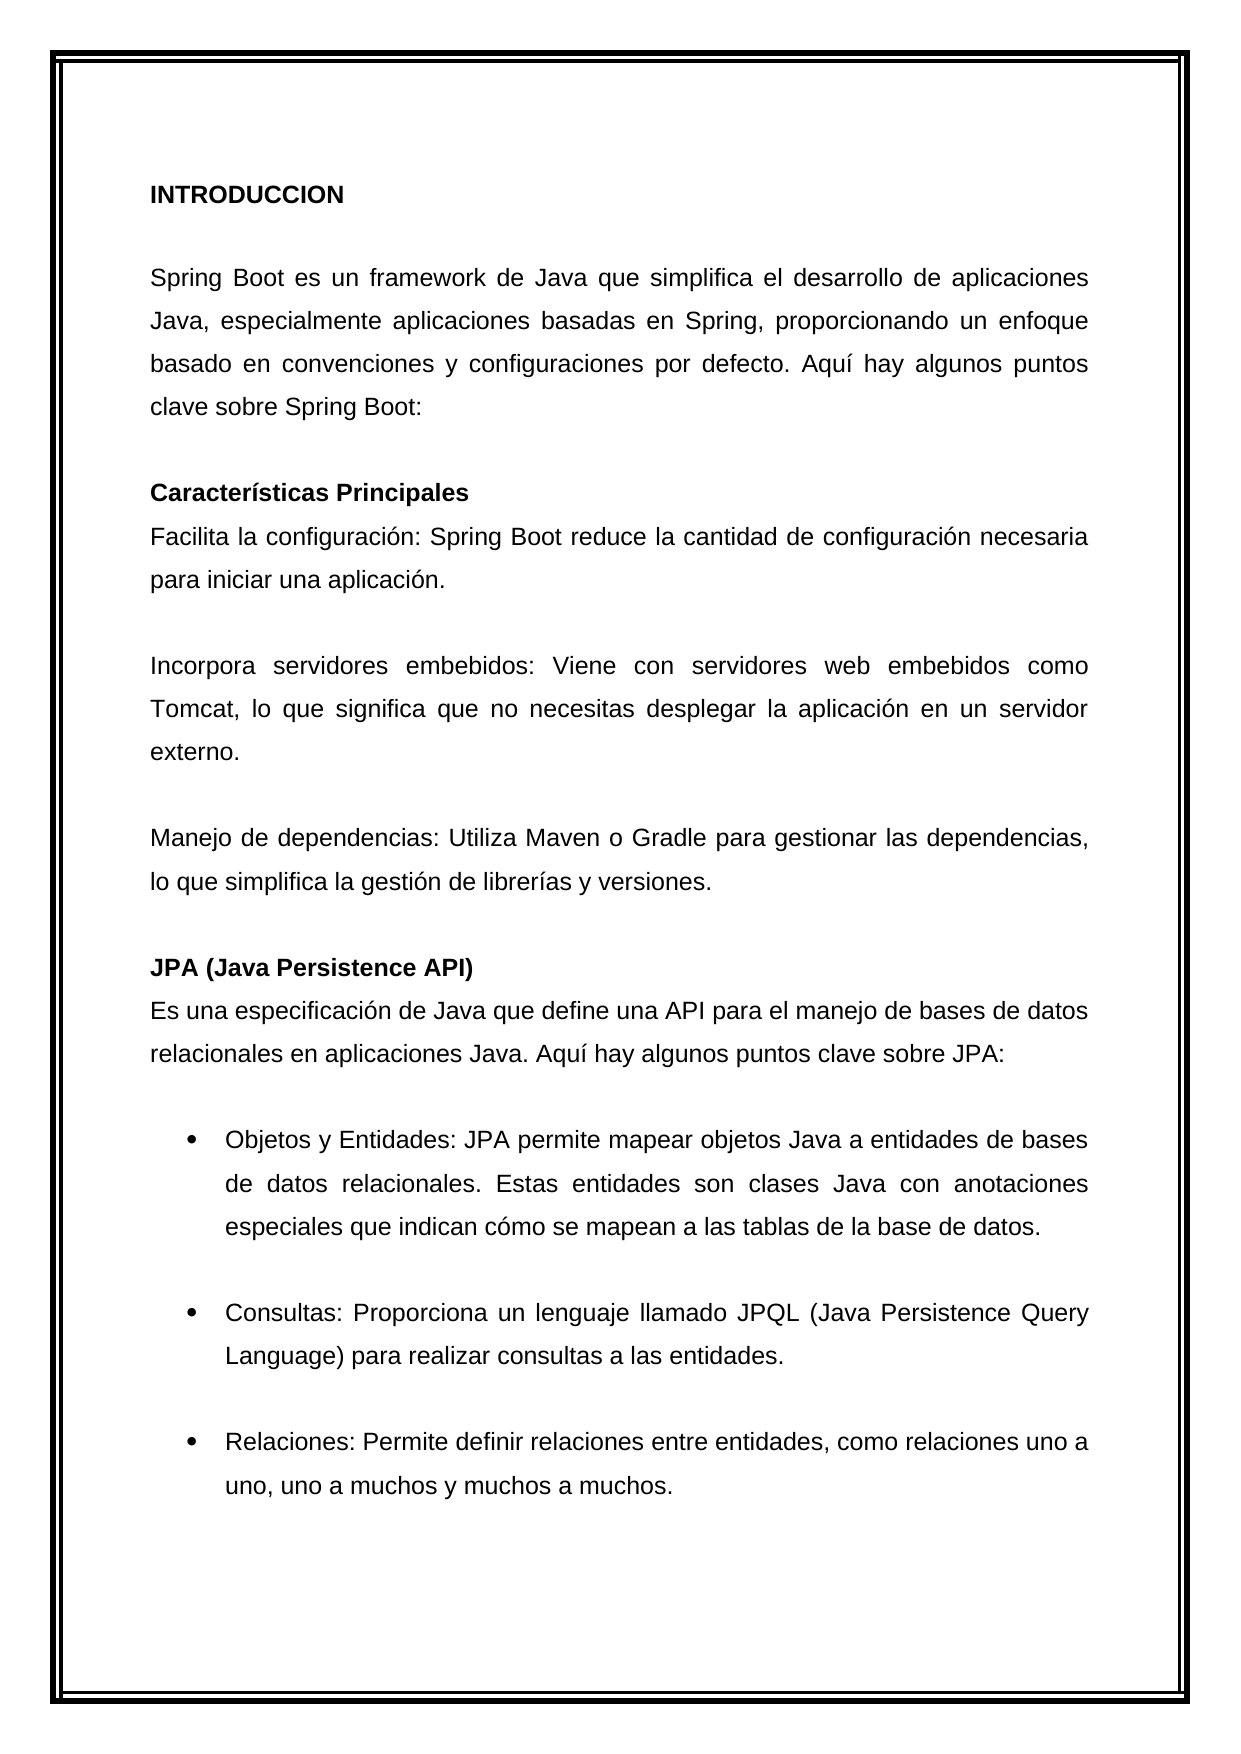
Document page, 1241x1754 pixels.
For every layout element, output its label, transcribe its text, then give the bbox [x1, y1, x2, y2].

list Objetos y Entidades: JPA permite mapear objetos Java a entidades de bases de datos relacionales. Estas entidades son clases Java con anotaciones especiales que indican cómo se mapean a las tablas de la base de datos. [187, 1125, 1090, 1240]
text JPA (Java Persistence API) [150, 953, 1090, 982]
text Manejo de dependencias: Utiliza Maven o Gradle para gestionar las dependencias, lo que simplifica la gestión de librerías y versiones. [150, 823, 1090, 895]
text INTRODUCCION [150, 180, 1090, 209]
text Facilita la configuración: Spring Boot reduce la cantidad de configuración necesaria para iniciar una aplicación. [150, 522, 1090, 593]
text Características Principales [150, 478, 1090, 507]
text Es una especificación de Java que define una API para el manejo de bases de datos relacionales en aplicaciones Java. Aquí hay algunos puntos clave sobre JPA: [150, 996, 1090, 1068]
list Relaciones: Permite definir relaciones entre entidades, como relaciones uno a uno, uno a muchos y muchos a muchos. [187, 1427, 1090, 1499]
text Incorpora servidores embebidos: Viene con servidores web embebidos como Tomcat, lo que significa que no necesitas desplegar la aplicación en un servidor externo. [150, 651, 1090, 766]
list Consultas: Proporciona un lenguaje llamado JPQL (Java Persistence Query Language) para realizar consultas a las entidades. [187, 1298, 1090, 1370]
text Spring Boot es un framework de Java que simplifica el desarrollo de aplicaciones Java, especialmente aplicaciones basadas en Spring, proporcionando un enfoque basado en convenciones y configuraciones por defecto. Aquí hay algunos puntos clave sobre Spring Boot: [150, 263, 1090, 421]
